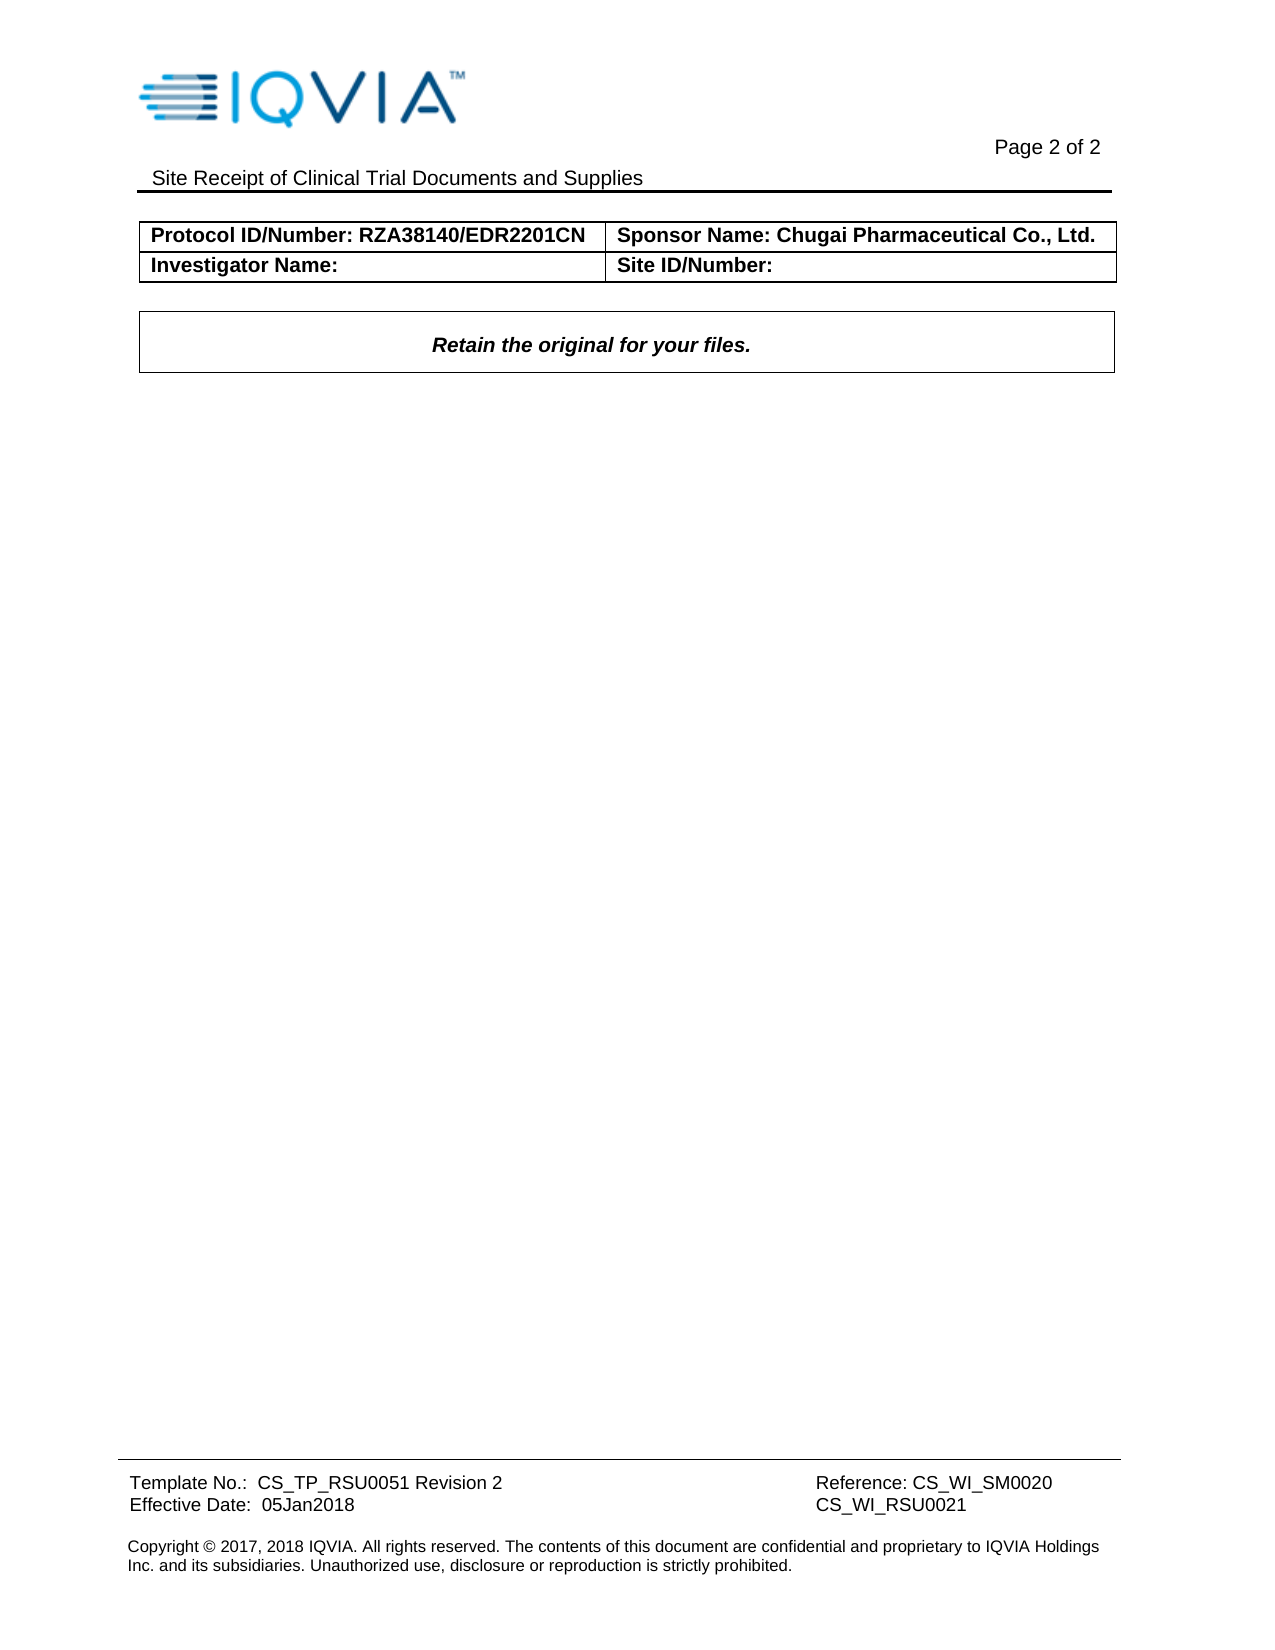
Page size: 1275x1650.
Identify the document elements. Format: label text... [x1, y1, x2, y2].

picture [136, 56, 517, 166]
table_cell [1049, 312, 1114, 372]
table_cell Retain the original for your files. [140, 312, 1049, 372]
